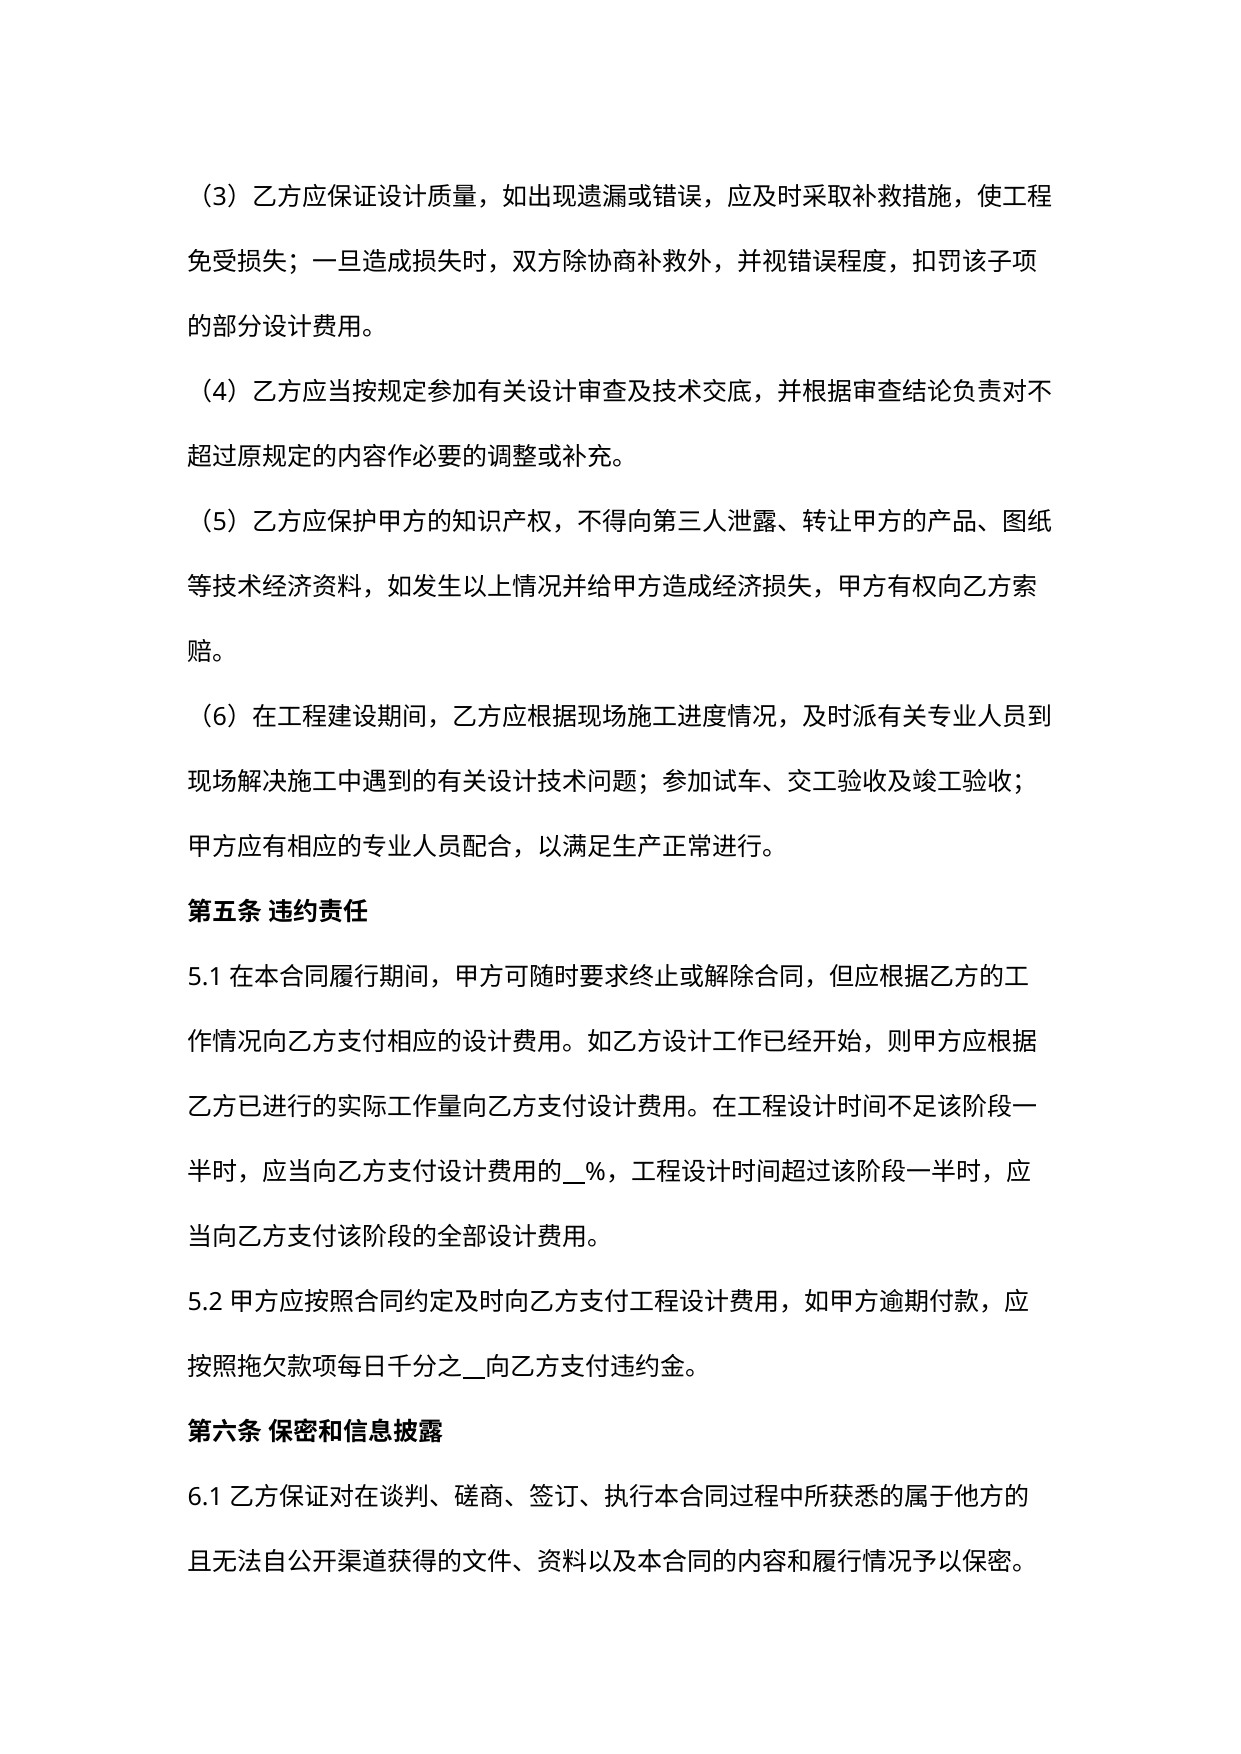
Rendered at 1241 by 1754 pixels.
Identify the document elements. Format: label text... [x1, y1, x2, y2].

text 5.2 甲方应按照合同约定及时向乙方支付工程设计费用，如甲方逾期付款，应按照拖欠款项每日千分之 向乙方支付违约金。 [187, 1267, 1053, 1397]
subtitle 第五条 违约责任 [187, 877, 1053, 942]
text （5）乙方应保护甲方的知识产权，不得向第三人泄露、转让甲方的产品、图纸等技术经济资料，如发生以上情况并给甲方造成经济损失，甲方有权向乙方索赔。 [187, 487, 1053, 682]
text （6）在工程建设期间，乙方应根据现场施工进度情况，及时派有关专业人员到现场解决施工中遇到的有关设计技术问题；参加试车、交工验收及竣工验收；甲方应有相应的专业人员配合，以满足生产正常进行。 [187, 682, 1053, 877]
text （3）乙方应保证设计质量，如出现遗漏或错误，应及时采取补救措施，使工程免受损失；一旦造成损失时，双方除协商补救外，并视错误程度，扣罚该子项的部分设计费用。 [187, 162, 1053, 357]
subtitle 第六条 保密和信息披露 [187, 1397, 1053, 1462]
text 5.1 在本合同履行期间，甲方可随时要求终止或解除合同，但应根据乙方的工作情况向乙方支付相应的设计费用。如乙方设计工作已经开始，则甲方应根据乙方已进行的实际工作量向乙方支付设计费用。在工程设计时间不足该阶段一半时，应当向乙方支付设计费用的 %，工程设计时间超过该阶段一半时，应当向乙方支付该阶段的全部设计费用。 [187, 942, 1053, 1267]
text （4）乙方应当按规定参加有关设计审查及技术交底，并根据审查结论负责对不超过原规定的内容作必要的调整或补充。 [187, 357, 1053, 487]
text 6.1 乙方保证对在谈判、磋商、签订、执行本合同过程中所获悉的属于他方的且无法自公开渠道获得的文件、资料以及本合同的内容和履行情况予以保密。 [187, 1462, 1053, 1592]
